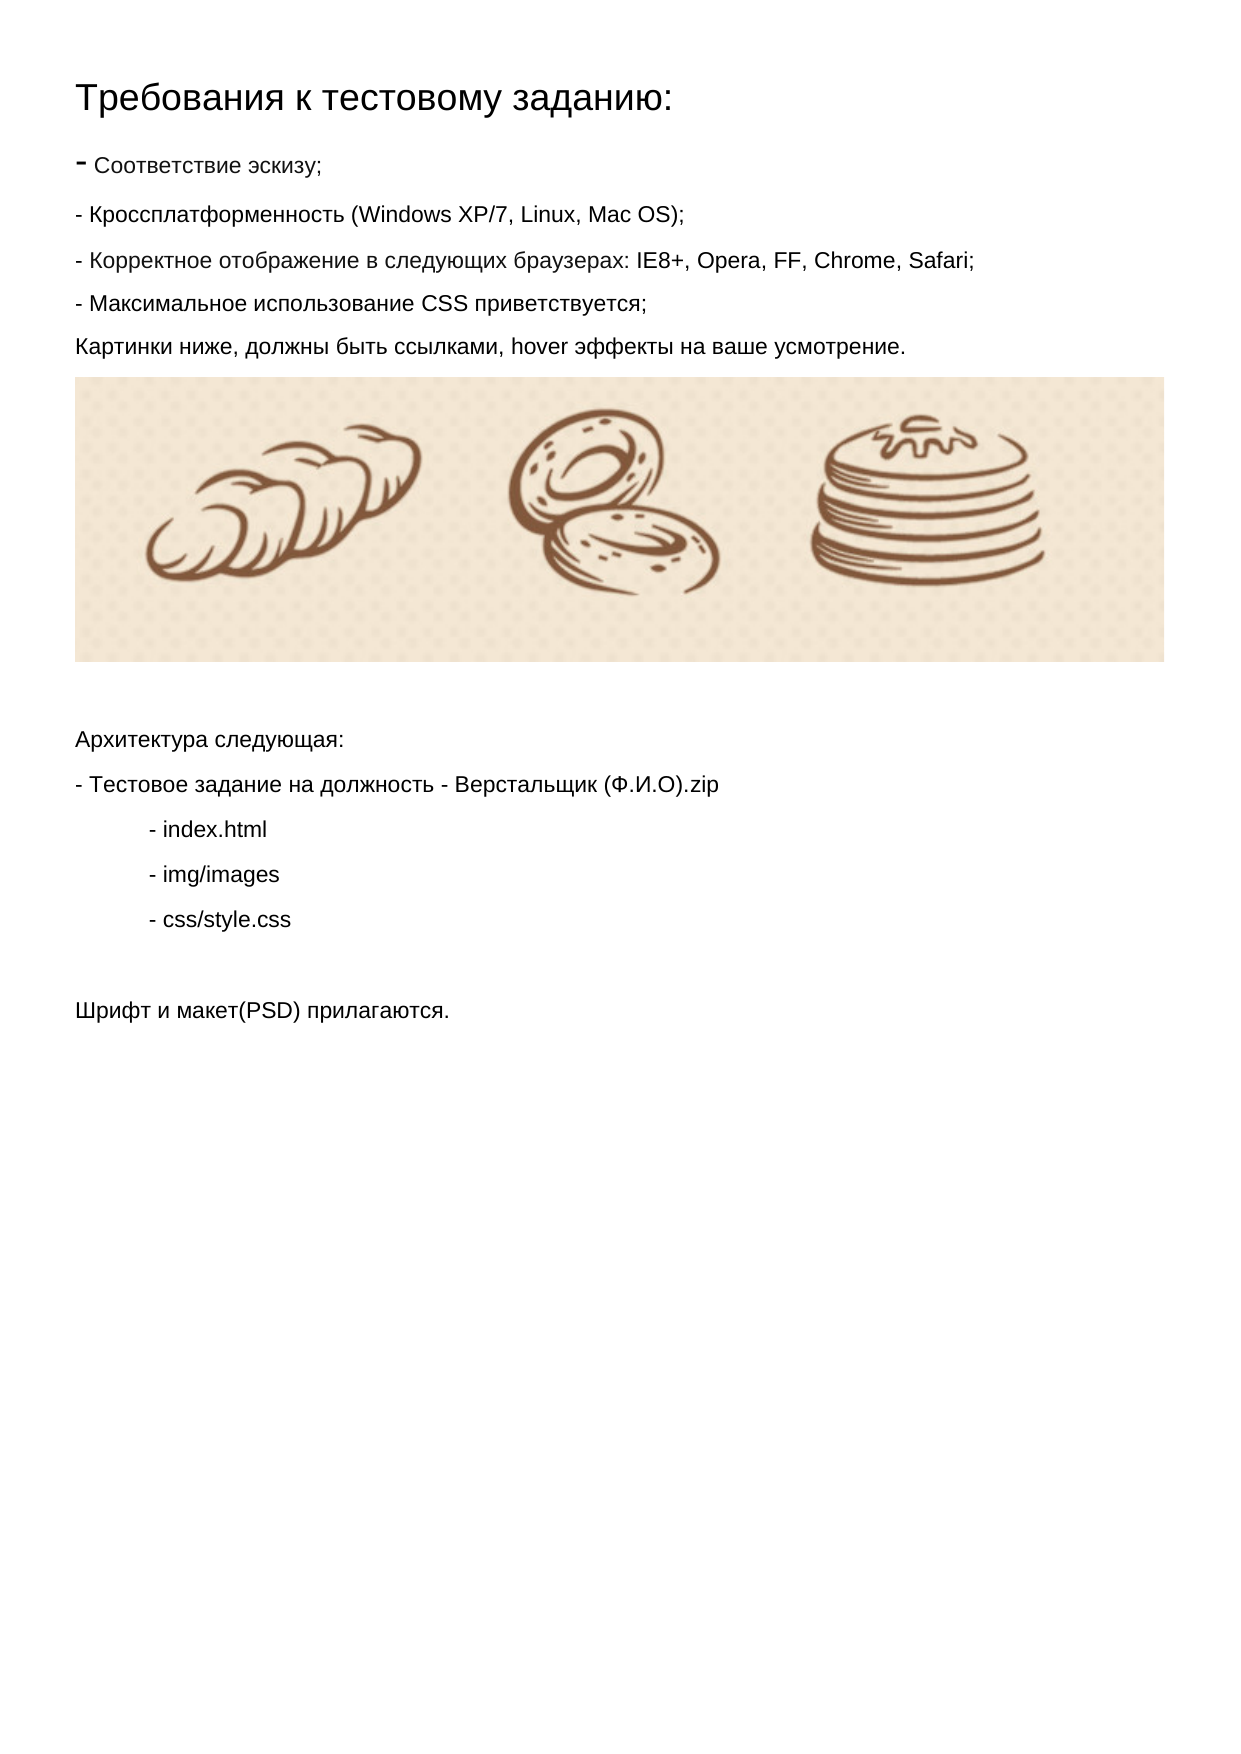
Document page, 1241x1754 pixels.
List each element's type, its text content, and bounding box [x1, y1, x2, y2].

text Архитектура следующая: [75, 726, 1165, 752]
text - Кроссплатформенность (Windows XP/7, Linux, Mac OS); [75, 201, 1165, 228]
text Требования к тестовому заданию: [75, 75, 1165, 118]
picture [75, 377, 1165, 662]
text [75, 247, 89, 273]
text Картинки ниже, должны быть ссылками, hover эффекты на ваше усмотрение. [75, 333, 1165, 359]
text - Максимальное использование CSS приветствуется; [75, 289, 1165, 316]
text - css/style.css [75, 906, 1165, 933]
text - img/images [75, 861, 1165, 888]
text - Тестовое задание на должность - Верстальщик (Ф.И.О).zip [75, 771, 1165, 797]
text Шрифт и макет(PSD) прилагаются. [75, 997, 1165, 1023]
text - Корректное отображение в следующих браузерах: IE8+, Opera, FF, Chrome, Safari; [636, 247, 1165, 273]
text - index.html [75, 816, 1165, 843]
text - Соответствие эскизу; [75, 138, 1165, 181]
